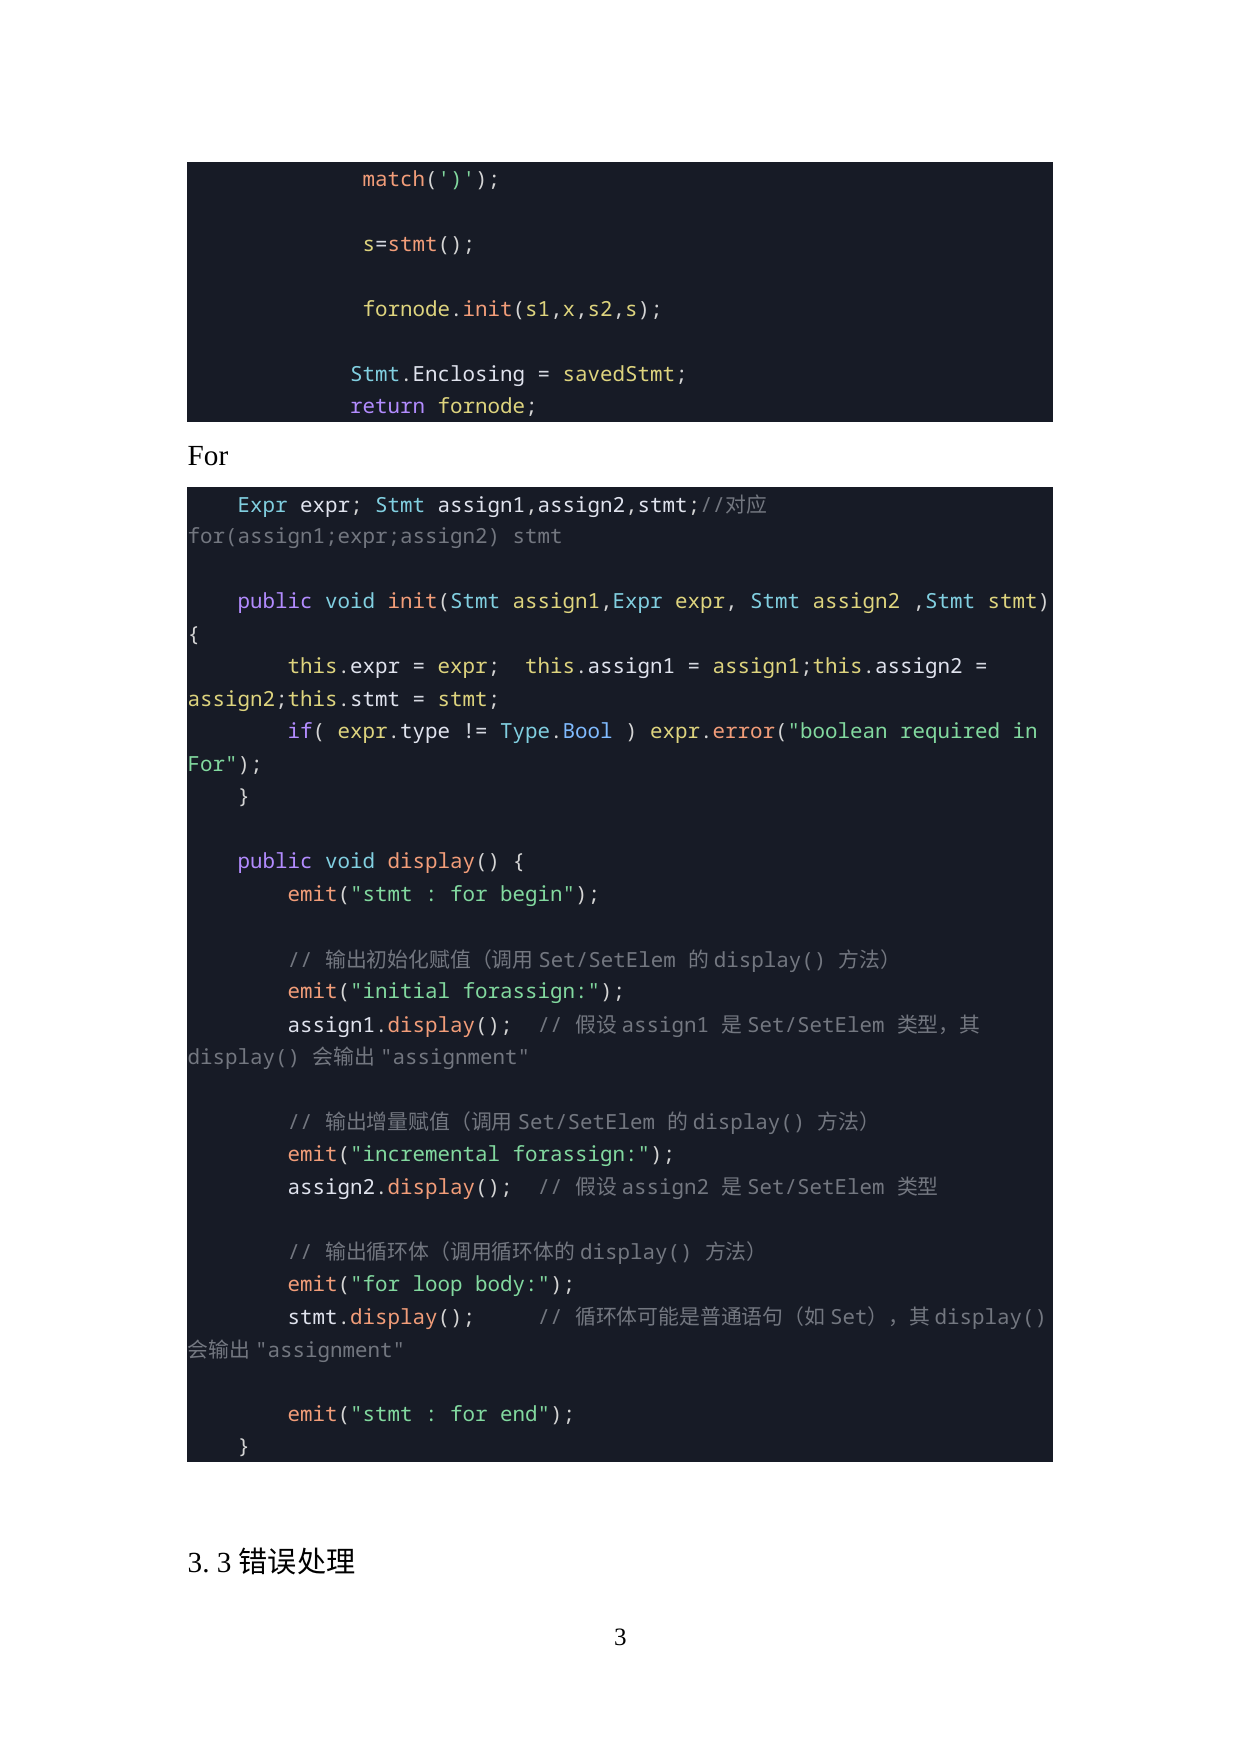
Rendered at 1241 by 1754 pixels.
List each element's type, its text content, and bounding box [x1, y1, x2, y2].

text return fornode; [187, 389, 1053, 422]
text fornode.init(s1,x,s2,s); [187, 292, 1053, 324]
text assign2.display(); // 假设 assign2 是 Set/SetElem 类型 [187, 1169, 1053, 1202]
text // 输出增量赋值（调用 Set/SetElem 的 display() 方法） [187, 1104, 1053, 1137]
text } [187, 1429, 1053, 1462]
text // 输出初始化赋值（调用 Set/SetElem 的 display() 方法） [187, 942, 1053, 974]
text public void display() { [187, 844, 1053, 877]
text match(')'); [187, 162, 1053, 194]
text emit("stmt : for begin"); [187, 877, 1053, 909]
text emit("initial forassign:"); [187, 974, 1053, 1007]
text assign1.display(); // 假设 assign1 是 Set/SetElem 类型，其 display() 会输出 "assignment" [187, 1007, 1053, 1072]
text For [187, 422, 1053, 487]
text emit("incremental forassign:"); [187, 1137, 1053, 1169]
text emit("stmt : for end"); [187, 1397, 1053, 1429]
text emit("for loop body:"); [187, 1267, 1053, 1299]
text Stmt.Enclosing = savedStmt; [187, 357, 1053, 389]
text if( expr.type != Type.Bool ) expr.error("boolean required in For"); [187, 714, 1053, 779]
text Expr expr; Stmt assign1,assign2,stmt;//对应 for(assign1;expr;assign2) stmt [187, 487, 1053, 552]
text s=stmt(); [187, 227, 1053, 259]
text public void init(Stmt assign1,Expr expr, Stmt assign2 ,Stmt stmt) { [187, 584, 1053, 649]
text stmt.display(); // 循环体可能是普通语句（如 Set），其 display() 会输出 "assignment" [187, 1299, 1053, 1364]
text } [187, 779, 1053, 812]
text 3. 3 错误处理 [187, 1527, 1053, 1592]
text this.expr = expr; this.assign1 = assign1;this.assign2 = assign2;this.stmt = stmt; [187, 649, 1053, 714]
text // 输出循环体（调用循环体的 display() 方法） [187, 1234, 1053, 1267]
